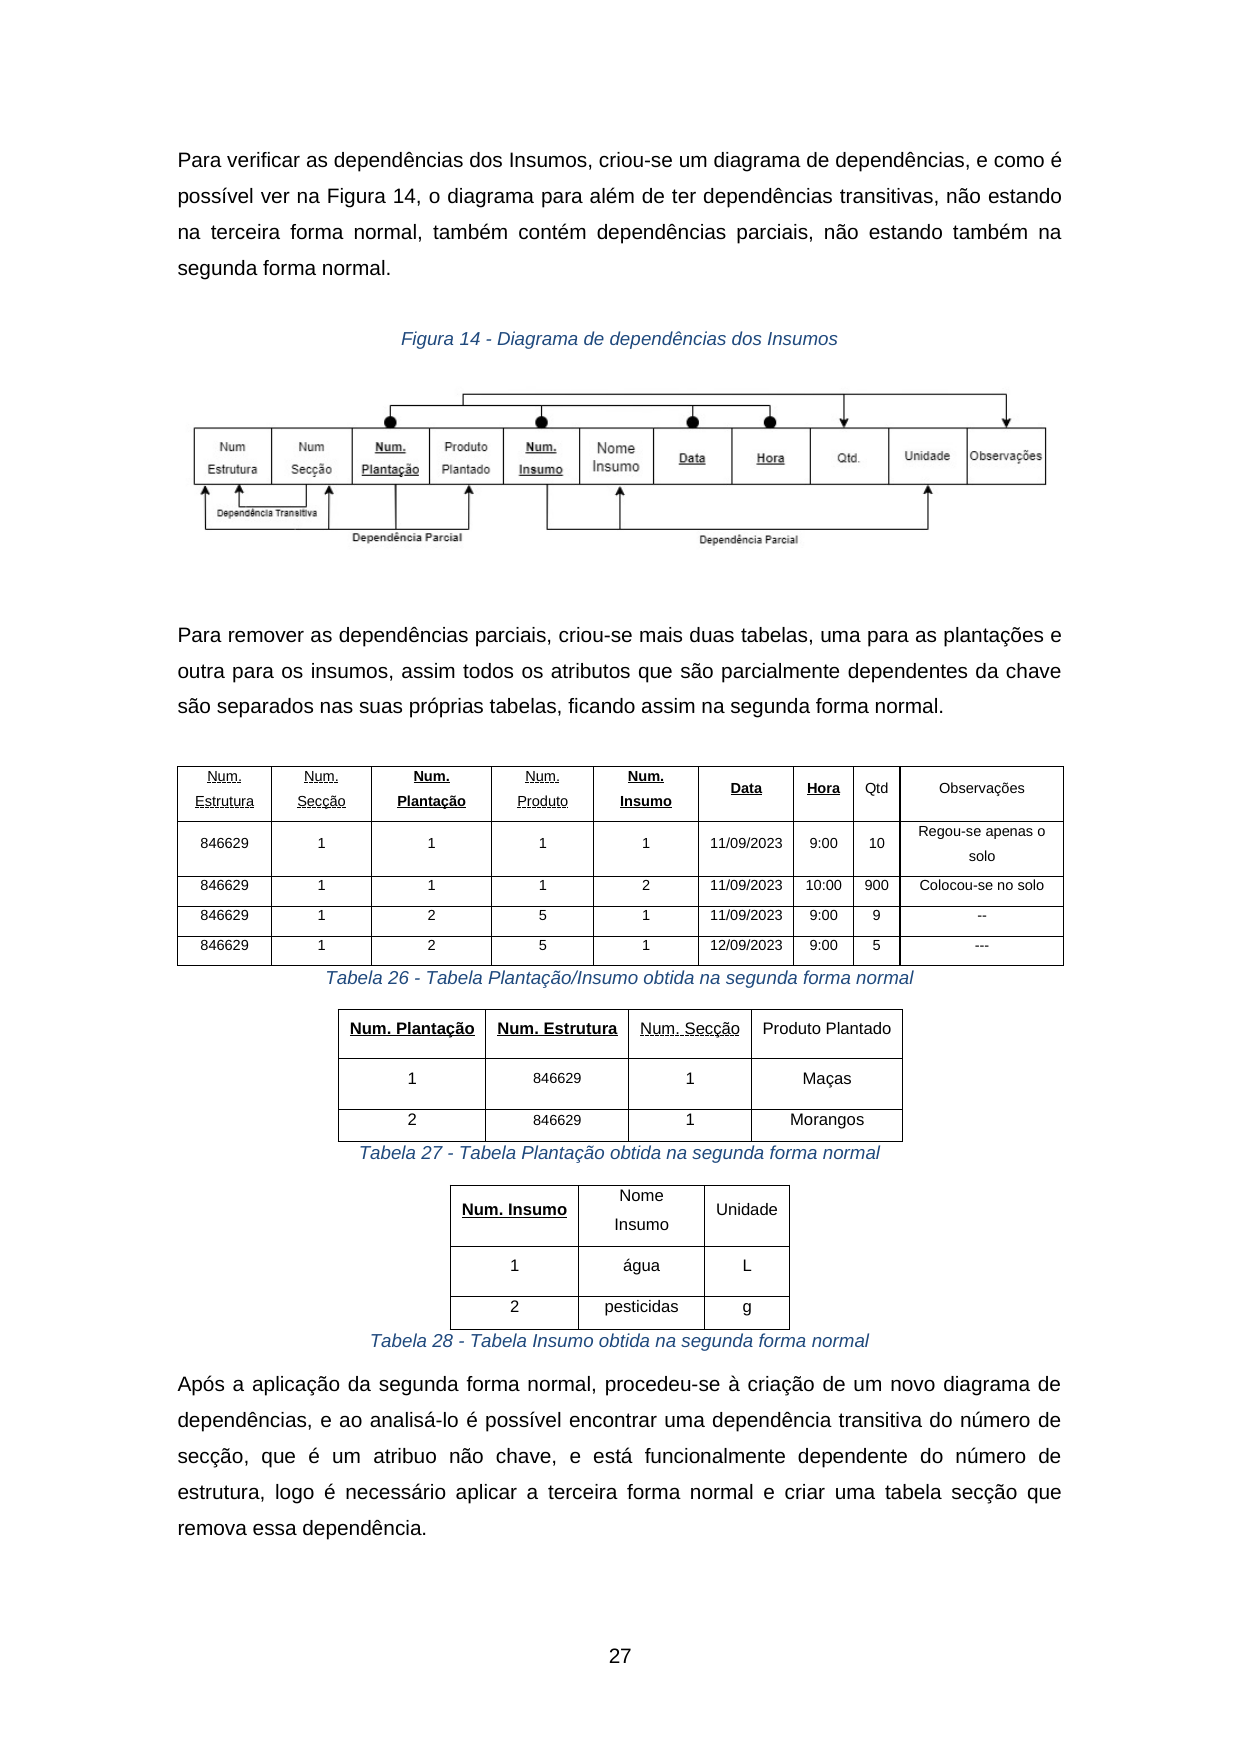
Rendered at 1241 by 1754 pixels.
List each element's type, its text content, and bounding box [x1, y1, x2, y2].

table_header Produto Plantado [752, 1010, 902, 1058]
table_cell 2 [339, 1110, 485, 1141]
table_cell 1 [629, 1059, 751, 1109]
table_cell -- [901, 907, 1063, 936]
text Para verificar as dependências dos Insumos, criou-se um diagrama de dependências, e como é possível ver na Figura 14, o diagrama para além de ter dependências transitivas, não estando na terceira forma normal, também contém dependências parciais, não estando também na segunda forma normal. [177, 148, 1063, 279]
table_cell Morangos [752, 1110, 902, 1141]
table_cell 900 [854, 877, 899, 906]
text Tabela 27 - Tabela Plantação obtida na segunda forma normal [177, 1142, 1063, 1164]
table_cell 1 [629, 1110, 751, 1141]
table_cell 1 [272, 907, 371, 936]
table_cell 846629 [178, 877, 271, 906]
table_cell 5 [854, 937, 899, 965]
text Para remover as dependências parciais, criou-se mais duas tabelas, uma para as plantações e outra para os insumos, assim todos os atributos que são parcialmente dependentes da chave são separados nas suas próprias tabelas, ficando assim na segunda forma normal. [177, 622, 1063, 718]
table_cell 1 [492, 822, 593, 876]
table_header Unidade [705, 1186, 789, 1246]
table_cell 1 [272, 822, 371, 876]
table_cell 9:00 [794, 907, 853, 936]
table_cell 1 [272, 877, 371, 906]
table_cell 2 [451, 1297, 578, 1328]
table_cell 1 [594, 907, 698, 936]
table_header Num. Insumo [594, 767, 698, 821]
table_header Num. Estrutura [178, 767, 271, 821]
table_cell 1 [339, 1059, 485, 1109]
table_header Data [699, 767, 793, 821]
text Figura 14 - Diagrama de dependências dos Insumos [177, 327, 1063, 349]
table_header Observações [901, 767, 1063, 821]
table_cell 10:00 [794, 877, 853, 906]
table_header Num. Secção [272, 767, 371, 821]
table_cell 11/09/2023 [699, 877, 793, 906]
table_cell 846629 [178, 822, 271, 876]
table_cell Colocou-se no solo [901, 877, 1063, 906]
table_header Num. Insumo [451, 1186, 578, 1246]
table_cell 1 [594, 937, 698, 965]
table_cell água [579, 1247, 704, 1296]
table_cell 846629 [486, 1059, 628, 1109]
picture [177, 369, 1063, 575]
table_cell 846629 [178, 907, 271, 936]
table_cell 1 [492, 877, 593, 906]
table_cell Maças [752, 1059, 902, 1109]
table_cell 12/09/2023 [699, 937, 793, 965]
table_cell 2 [372, 907, 491, 936]
table_cell g [705, 1297, 789, 1328]
table_cell 846629 [178, 937, 271, 965]
table_cell --- [901, 937, 1063, 965]
table_cell 10 [854, 822, 899, 876]
table_header Num. Secção [629, 1010, 751, 1058]
table_cell 1 [451, 1247, 578, 1296]
table_cell L [705, 1247, 789, 1296]
table_header Qtd [854, 767, 899, 821]
table_cell 1 [372, 877, 491, 906]
text Após a aplicação da segunda forma normal, procedeu-se à criação de um novo diagrama de dependências, e ao analisá-lo é possível encontrar uma dependência transitiva do número de secção, que é um atribuo não chave, e está funcionalmente dependente do número de estrutura, logo é necessário aplicar a terceira forma normal e criar uma tabela secção que remova essa dependência. [177, 1372, 1063, 1539]
table_cell 9:00 [794, 937, 853, 965]
table_cell 9:00 [794, 822, 853, 876]
table_header Hora [794, 767, 853, 821]
table_cell 5 [492, 937, 593, 965]
table_cell 1 [594, 822, 698, 876]
table_cell 9 [854, 907, 899, 936]
table_cell 11/09/2023 [699, 822, 793, 876]
table_cell 846629 [486, 1110, 628, 1141]
table_cell 2 [594, 877, 698, 906]
text Tabela 28 - Tabela Insumo obtida na segunda forma normal [177, 1329, 1063, 1351]
text Tabela 26 - Tabela Plantação/Insumo obtida na segunda forma normal [177, 966, 1063, 988]
table_header Num. Produto [492, 767, 593, 821]
table_cell 5 [492, 907, 593, 936]
table_cell Regou-se apenas o solo [901, 822, 1063, 876]
table_cell 2 [372, 937, 491, 965]
table_cell 11/09/2023 [699, 907, 793, 936]
table_cell pesticidas [579, 1297, 704, 1328]
table_header Num. Plantação [339, 1010, 485, 1058]
table_cell 1 [272, 937, 371, 965]
table_cell 1 [372, 822, 491, 876]
table_header Nome Insumo [579, 1186, 704, 1246]
table_header Num. Estrutura [486, 1010, 628, 1058]
table_header Num. Plantação [372, 767, 491, 821]
